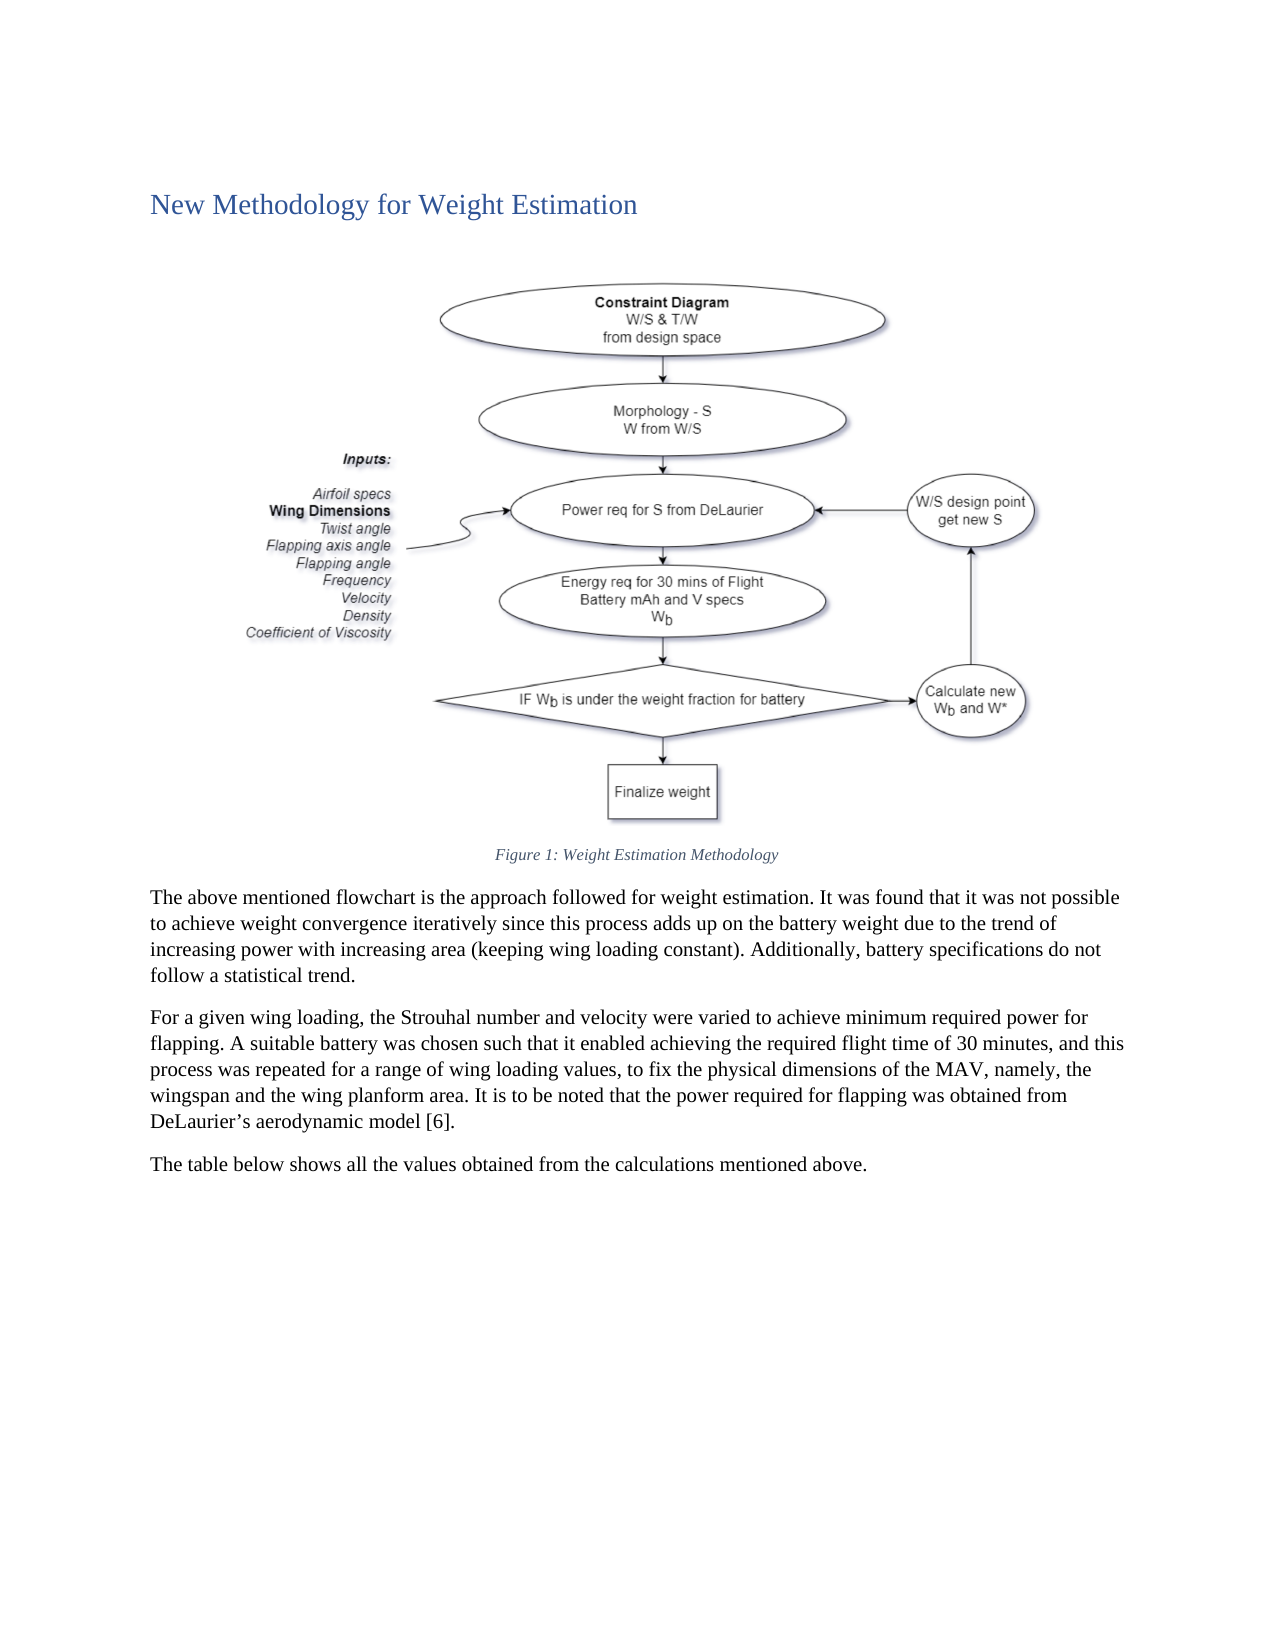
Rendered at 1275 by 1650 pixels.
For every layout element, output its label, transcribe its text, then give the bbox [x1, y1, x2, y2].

text The table below shows all the values obtained from the calculations mentioned above. [150, 1151, 1125, 1176]
text The above mentioned flowchart is the approach followed for weight estimation. It was found that it was not possible to achieve weight convergence iteratively since this process adds up on the battery weight due to the trend of increasing power with increasing area (keeping wing loading constant). Additionally, battery specifications do not follow a statistical trend. [150, 885, 1125, 987]
picture [223, 278, 1052, 826]
text For a given wing loading, the Strouhal number and velocity were varied to achieve minimum required power for flapping. A suitable battery was chosen such that it enabled achieving the required flight time of 30 minutes, and this process was repeated for a range of wing loading values, to fix the physical dimensions of the MAV, namely, the wingspan and the wing planform area. It is to be noted that the power required for flapping was obtained from DeLaurier’s aerodynamic model [6]. [150, 1005, 1125, 1133]
subtitle New Methodology for Weight Estimation [150, 187, 1125, 221]
text Figure 1: Weight Estimation Methodology [150, 845, 1125, 864]
